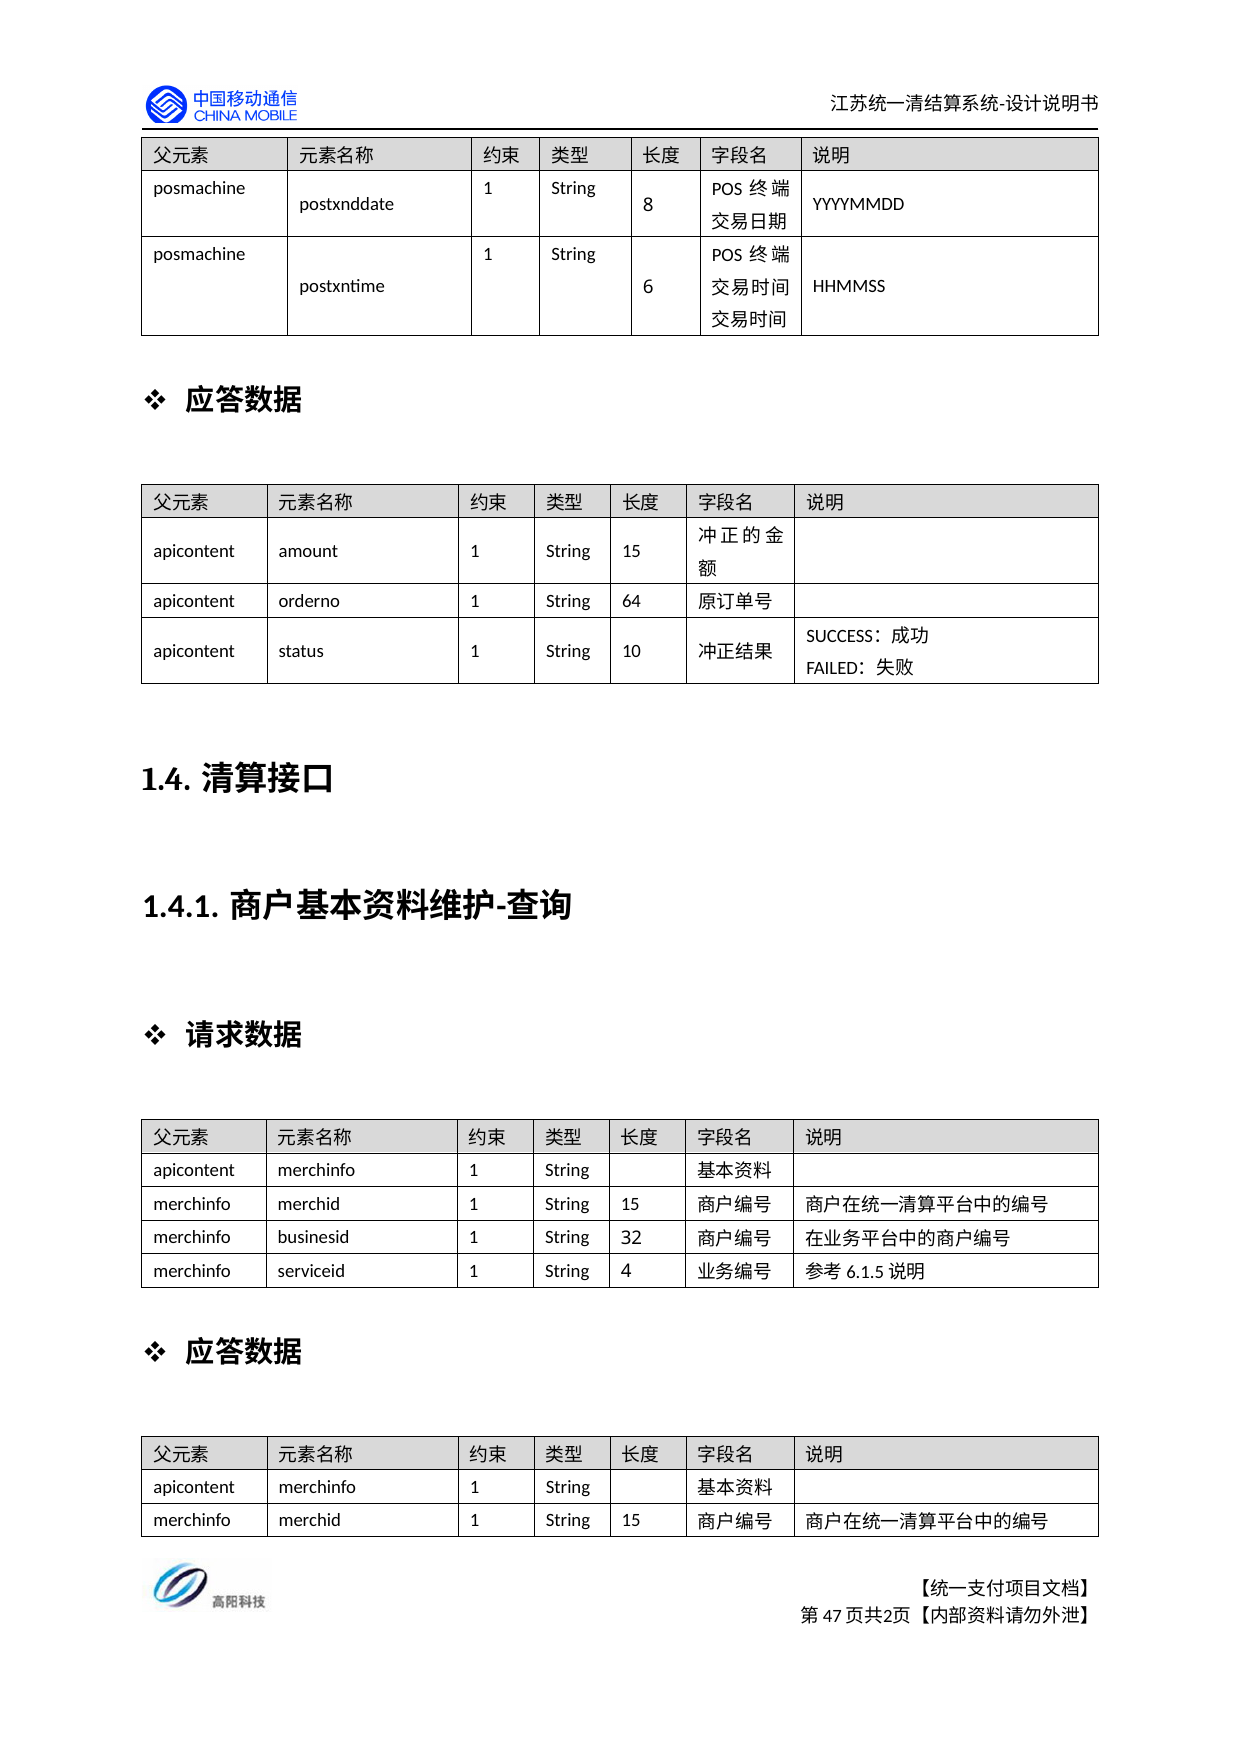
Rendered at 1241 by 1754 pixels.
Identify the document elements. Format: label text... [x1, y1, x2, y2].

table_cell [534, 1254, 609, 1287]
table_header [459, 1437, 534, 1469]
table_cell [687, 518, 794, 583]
picture [141, 85, 298, 123]
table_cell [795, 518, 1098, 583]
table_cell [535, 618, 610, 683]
picture [141, 1558, 273, 1612]
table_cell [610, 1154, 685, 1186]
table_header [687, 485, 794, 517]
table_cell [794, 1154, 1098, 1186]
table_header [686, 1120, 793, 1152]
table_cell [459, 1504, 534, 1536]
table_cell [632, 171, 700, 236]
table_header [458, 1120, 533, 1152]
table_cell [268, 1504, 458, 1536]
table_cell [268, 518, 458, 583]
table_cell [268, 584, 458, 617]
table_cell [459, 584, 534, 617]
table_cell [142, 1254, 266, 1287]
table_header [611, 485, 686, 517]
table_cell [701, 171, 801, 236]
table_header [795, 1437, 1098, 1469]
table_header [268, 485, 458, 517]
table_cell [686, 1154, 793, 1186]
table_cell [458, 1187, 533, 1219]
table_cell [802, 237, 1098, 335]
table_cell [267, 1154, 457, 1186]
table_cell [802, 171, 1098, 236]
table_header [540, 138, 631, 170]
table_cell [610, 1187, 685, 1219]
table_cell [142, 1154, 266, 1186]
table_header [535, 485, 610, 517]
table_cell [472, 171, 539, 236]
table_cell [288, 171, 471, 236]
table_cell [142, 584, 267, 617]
subtitle 应答数据 [142, 365, 1098, 430]
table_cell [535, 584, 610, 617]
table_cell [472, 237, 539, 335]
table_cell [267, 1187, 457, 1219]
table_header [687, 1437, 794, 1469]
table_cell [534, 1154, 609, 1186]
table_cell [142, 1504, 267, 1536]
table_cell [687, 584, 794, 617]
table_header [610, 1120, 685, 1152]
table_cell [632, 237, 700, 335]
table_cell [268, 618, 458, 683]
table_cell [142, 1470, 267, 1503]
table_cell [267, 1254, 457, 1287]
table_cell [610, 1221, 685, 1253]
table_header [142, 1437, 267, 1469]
subtitle 请求数据 [142, 1000, 1098, 1065]
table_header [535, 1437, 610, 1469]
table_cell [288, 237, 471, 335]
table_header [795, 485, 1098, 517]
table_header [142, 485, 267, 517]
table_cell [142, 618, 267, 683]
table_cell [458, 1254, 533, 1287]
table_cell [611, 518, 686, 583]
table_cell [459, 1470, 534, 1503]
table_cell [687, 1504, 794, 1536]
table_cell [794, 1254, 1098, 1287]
subtitle 应答数据 [142, 1317, 1098, 1382]
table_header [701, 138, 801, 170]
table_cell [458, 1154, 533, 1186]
subtitle 清算接口 [142, 743, 1098, 808]
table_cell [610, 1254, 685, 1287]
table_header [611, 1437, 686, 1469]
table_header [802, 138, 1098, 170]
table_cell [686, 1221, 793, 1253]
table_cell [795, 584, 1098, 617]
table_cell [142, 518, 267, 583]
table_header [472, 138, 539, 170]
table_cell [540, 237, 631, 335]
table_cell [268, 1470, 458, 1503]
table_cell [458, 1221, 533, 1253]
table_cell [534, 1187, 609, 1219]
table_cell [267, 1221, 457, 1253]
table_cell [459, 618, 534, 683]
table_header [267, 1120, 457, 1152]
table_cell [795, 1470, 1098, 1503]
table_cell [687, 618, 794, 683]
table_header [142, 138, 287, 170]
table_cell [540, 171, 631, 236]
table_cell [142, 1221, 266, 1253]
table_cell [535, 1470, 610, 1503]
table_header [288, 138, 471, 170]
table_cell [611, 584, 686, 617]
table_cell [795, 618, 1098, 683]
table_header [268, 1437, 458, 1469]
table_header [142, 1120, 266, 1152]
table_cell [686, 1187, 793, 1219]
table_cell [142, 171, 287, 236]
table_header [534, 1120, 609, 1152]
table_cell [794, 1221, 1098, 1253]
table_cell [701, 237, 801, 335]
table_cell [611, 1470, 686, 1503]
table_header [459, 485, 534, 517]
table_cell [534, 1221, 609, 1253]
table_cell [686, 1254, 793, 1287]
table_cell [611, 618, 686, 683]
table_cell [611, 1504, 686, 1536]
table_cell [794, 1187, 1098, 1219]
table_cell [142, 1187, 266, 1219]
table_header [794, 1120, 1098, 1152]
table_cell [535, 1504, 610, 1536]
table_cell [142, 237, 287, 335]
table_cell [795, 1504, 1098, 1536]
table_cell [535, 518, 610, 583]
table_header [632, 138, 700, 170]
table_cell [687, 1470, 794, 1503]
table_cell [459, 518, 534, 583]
subtitle 商户基本资料维护-查询 [142, 871, 1098, 936]
